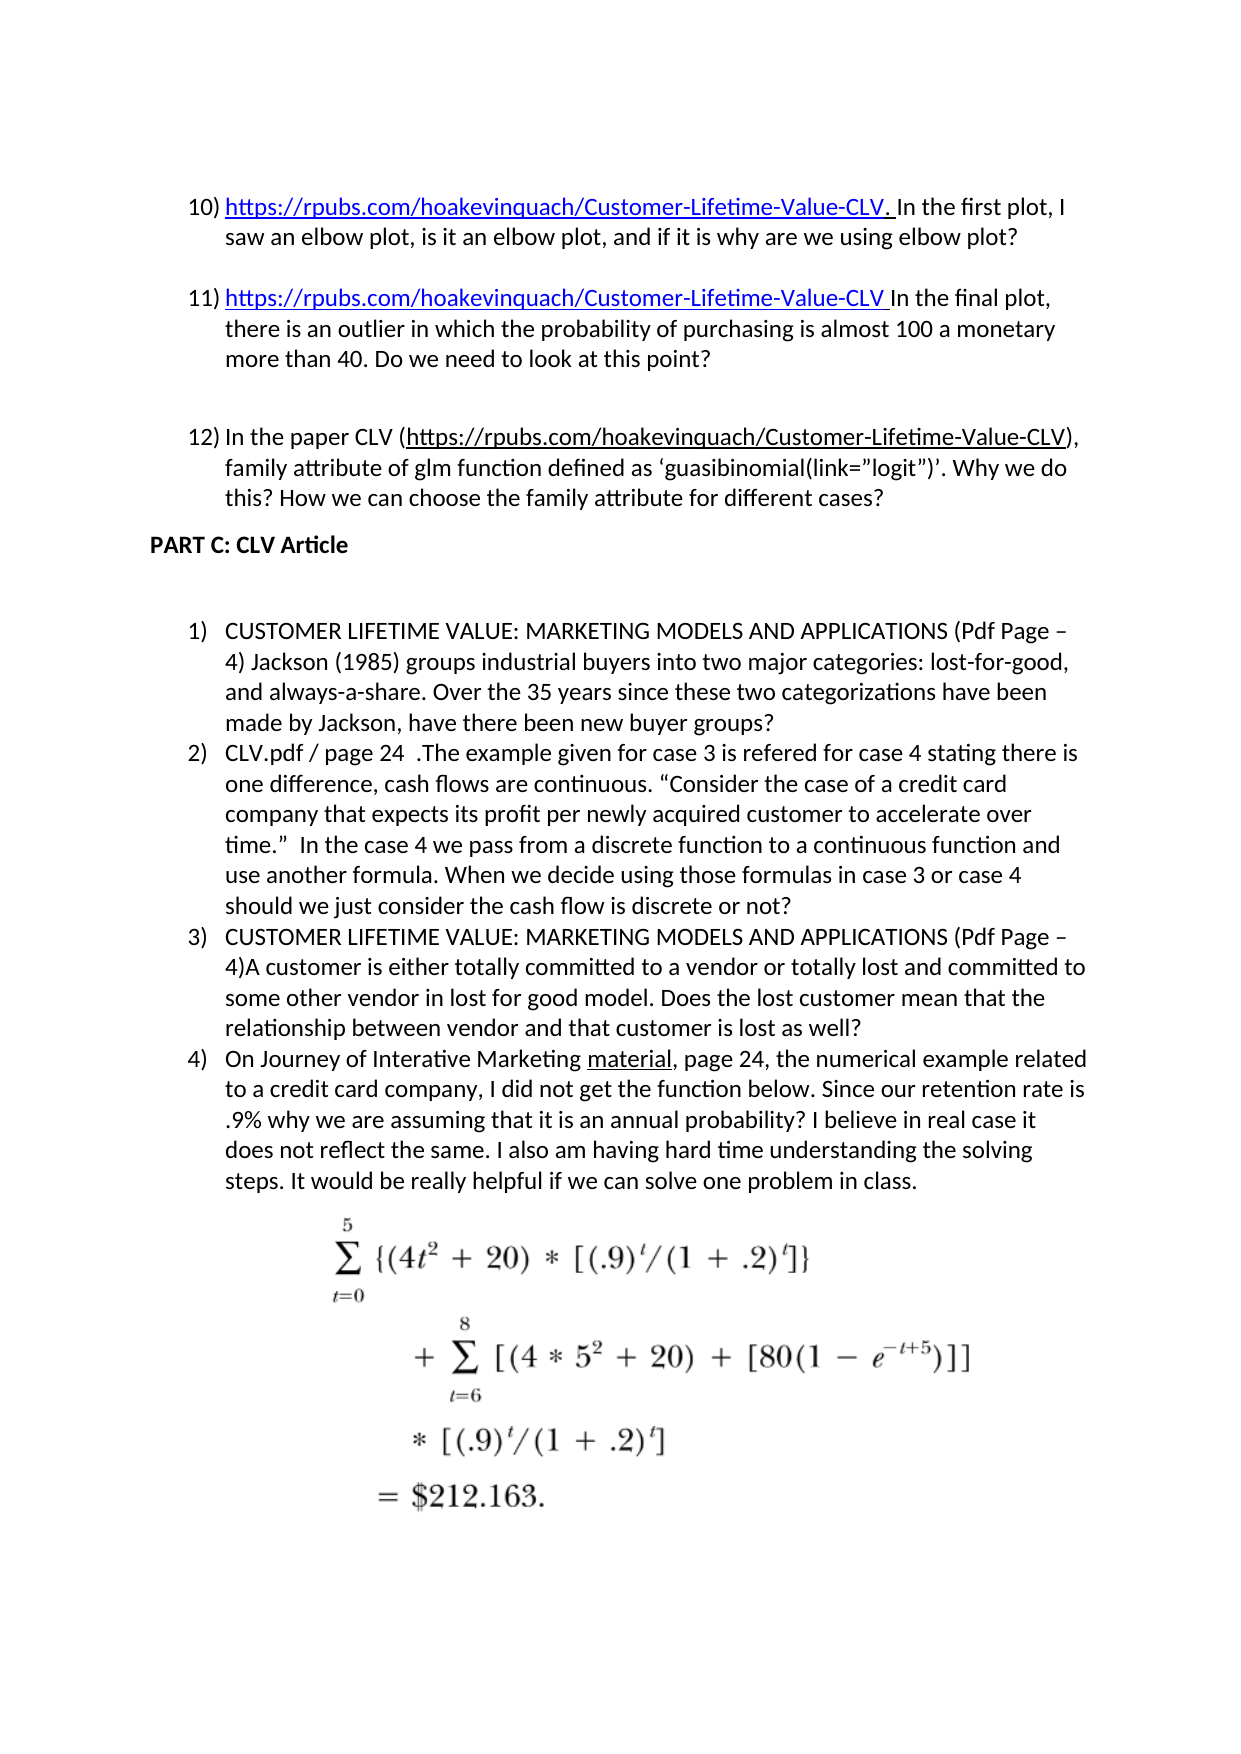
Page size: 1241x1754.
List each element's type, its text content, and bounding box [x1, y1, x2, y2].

subtitle CUSTOMER LIFETIME VALUE: MARKETING MODELS AND APPLICATIONS (Pdf Page – 4)A customer is either totally committed to a vendor or totally lost and committed to some other vendor in lost for good model. Does the lost customer mean that the relationship between vendor and that customer is lost as well? [187, 921, 1090, 1043]
picture [300, 1195, 1004, 1533]
list On Journey of Interative Marketing material, page 24, the numerical example related to a credit card company, I did not get the function below. Since our retention rate is .9% why we are assuming that it is an annual probability? I believe in real case it does not reflect the same. I also am having hard time understanding the solving steps. It would be really helpful if we can solve one problem in class. [187, 1043, 1090, 1195]
subtitle PART C: CLV Article [150, 529, 1090, 560]
list https://rpubs.com/hoakevinquach/Customer-Lifetime-Value-CLV In the final plot, there is an outlier in which the probability of purchasing is almost 100 a monetary more than 40. Do we need to look at this point? [187, 282, 1090, 374]
list In the paper CLV (https://rpubs.com/hoakevinquach/Customer-Lifetime-Value-CLV), family attribute of glm function defined as ‘guasibinomial(link=”logit”)’. Why we do this? How we can choose the family attribute for different cases? [187, 421, 1090, 513]
list https://rpubs.com/hoakevinquach/Customer-Lifetime-Value-CLV. In the first plot, I saw an elbow plot, is it an elbow plot, and if it is why are we using elbow plot? [187, 191, 1090, 252]
subtitle CUSTOMER LIFETIME VALUE: MARKETING MODELS AND APPLICATIONS (Pdf Page – 4) Jackson (1985) groups industrial buyers into two major categories: lost-for-good, and always-a-share. Over the 35 years since these two categorizations have been made by Jackson, have there been new buyer groups? [187, 616, 1090, 738]
subtitle CLV.pdf / page 24 .The example given for case 3 is refered for case 4 stating there is one difference, cash flows are continuous. “Consider the case of a credit card company that expects its profit per newly acquired customer to accelerate over time.” In the case 4 we pass from a discrete function to a continuous function and use another formula. When we decide using those formulas in case 3 or case 4 should we just consider the cash flow is discrete or not? [187, 738, 1090, 921]
